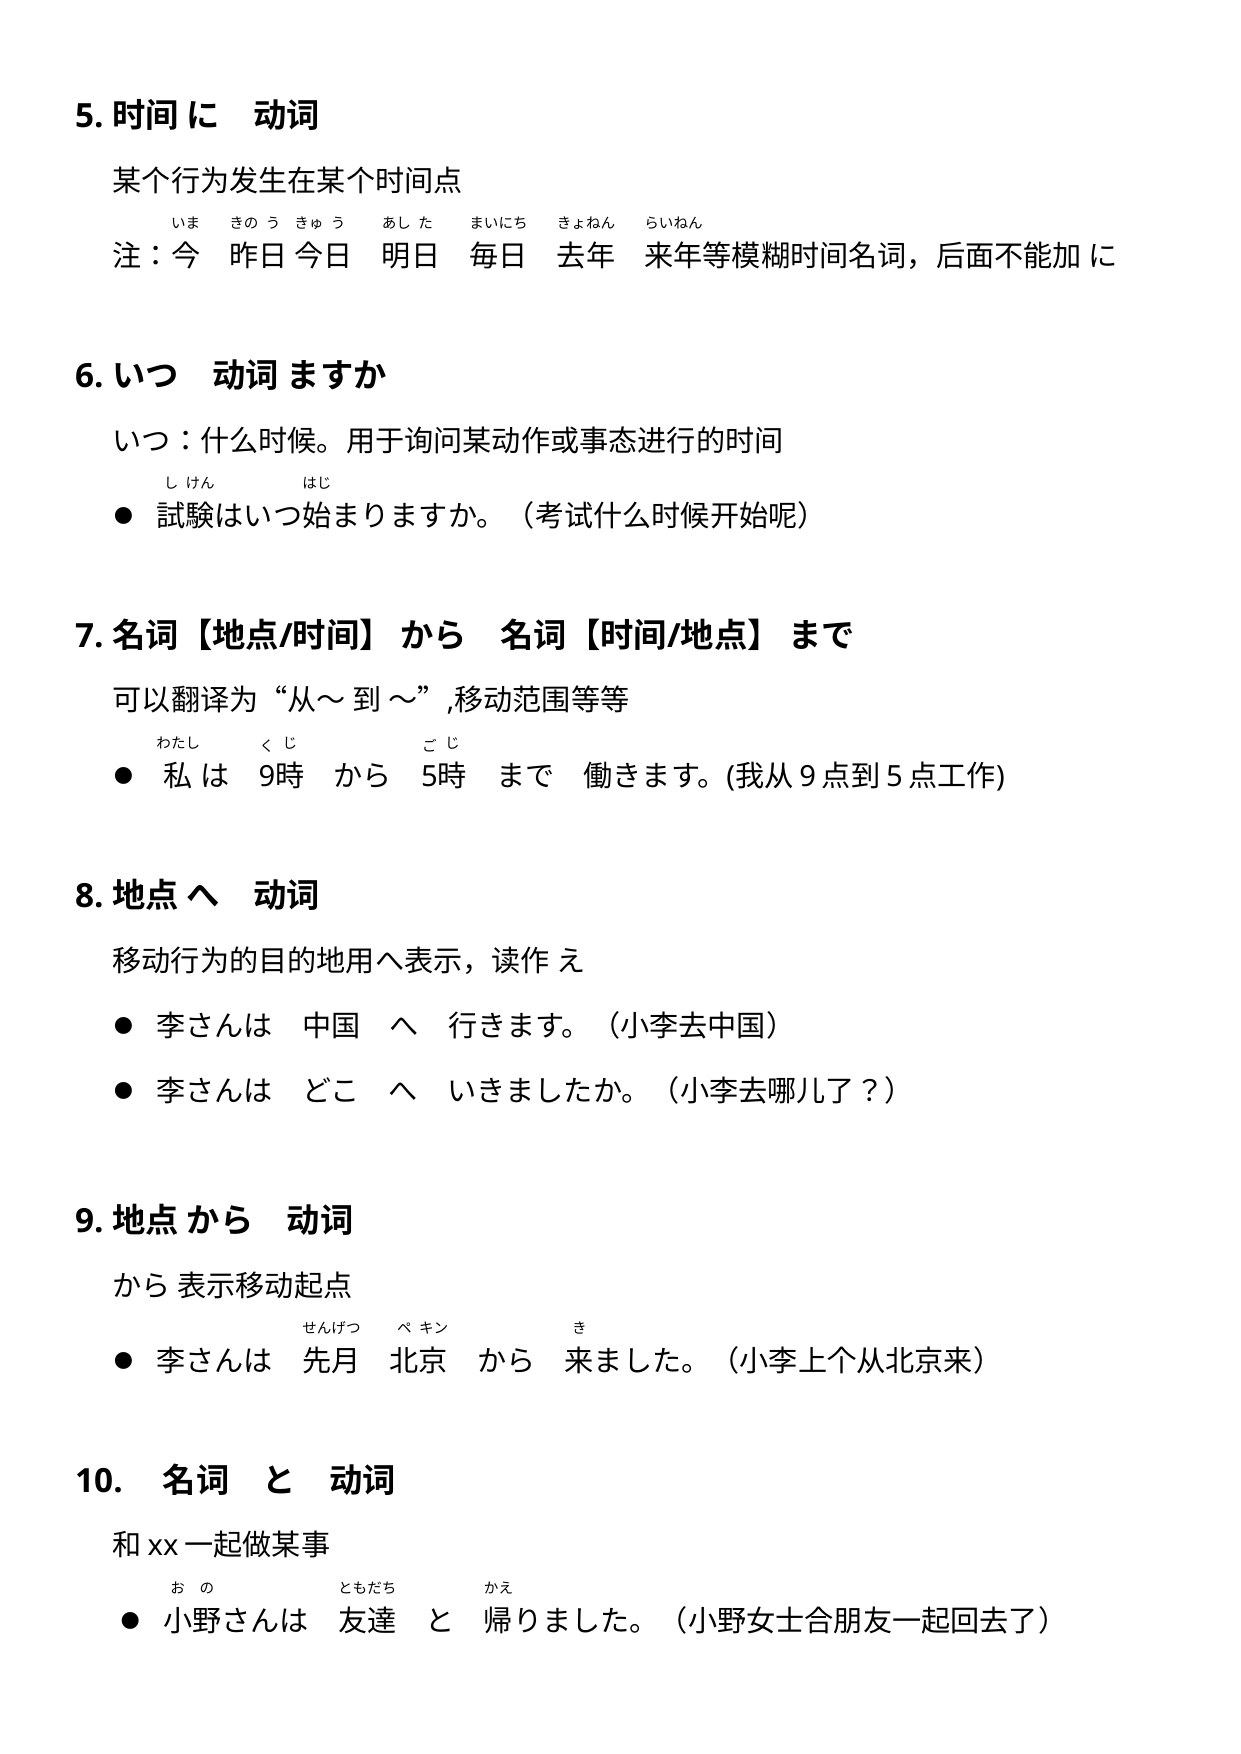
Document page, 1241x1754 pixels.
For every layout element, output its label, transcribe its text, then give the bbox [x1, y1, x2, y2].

list 某个行为发生在某个时间点 [112, 146, 1165, 211]
list 地点 へ 动词 移动行为的目的地用へ表示，读作 え [75, 861, 1165, 991]
list いつ：什么时候。用于询问某动作或事态进行的时间 [112, 406, 1165, 471]
list 和xx一起做某事 [112, 1511, 1165, 1576]
list 时间 に 动词 [75, 81, 1165, 146]
text から 表示移动起点 [112, 1251, 1165, 1316]
list いつ 动词 ますか [75, 341, 1165, 406]
list は から まで 働きます。(我从9点到5点工作) [112, 731, 1165, 796]
list さんは と りました。（小野女士合朋友一起回去了） [119, 1576, 1165, 1641]
list 李さんは 中国 へ 行きます。（小李去中国） [112, 991, 1165, 1056]
list 注： 等模糊时间名词，后面不能加 に [112, 211, 1165, 276]
list 地点 から 动词 [75, 1186, 1165, 1251]
list 李さんは どこ へ いきましたか。（小李去哪儿了？） [112, 1056, 1165, 1121]
list 李さんは から ました。（小李上个从北京来） [112, 1316, 1165, 1381]
list 名词 と 动词 [75, 1446, 1165, 1511]
list 可以翻译为“从～ 到 ～”,移动范围等等 [112, 666, 1165, 731]
list 名词【地点/时间】 から 名词【时间/地点】 まで [75, 601, 1165, 666]
list はいつまりますか。（考试什么时候开始呢） [112, 471, 1165, 536]
